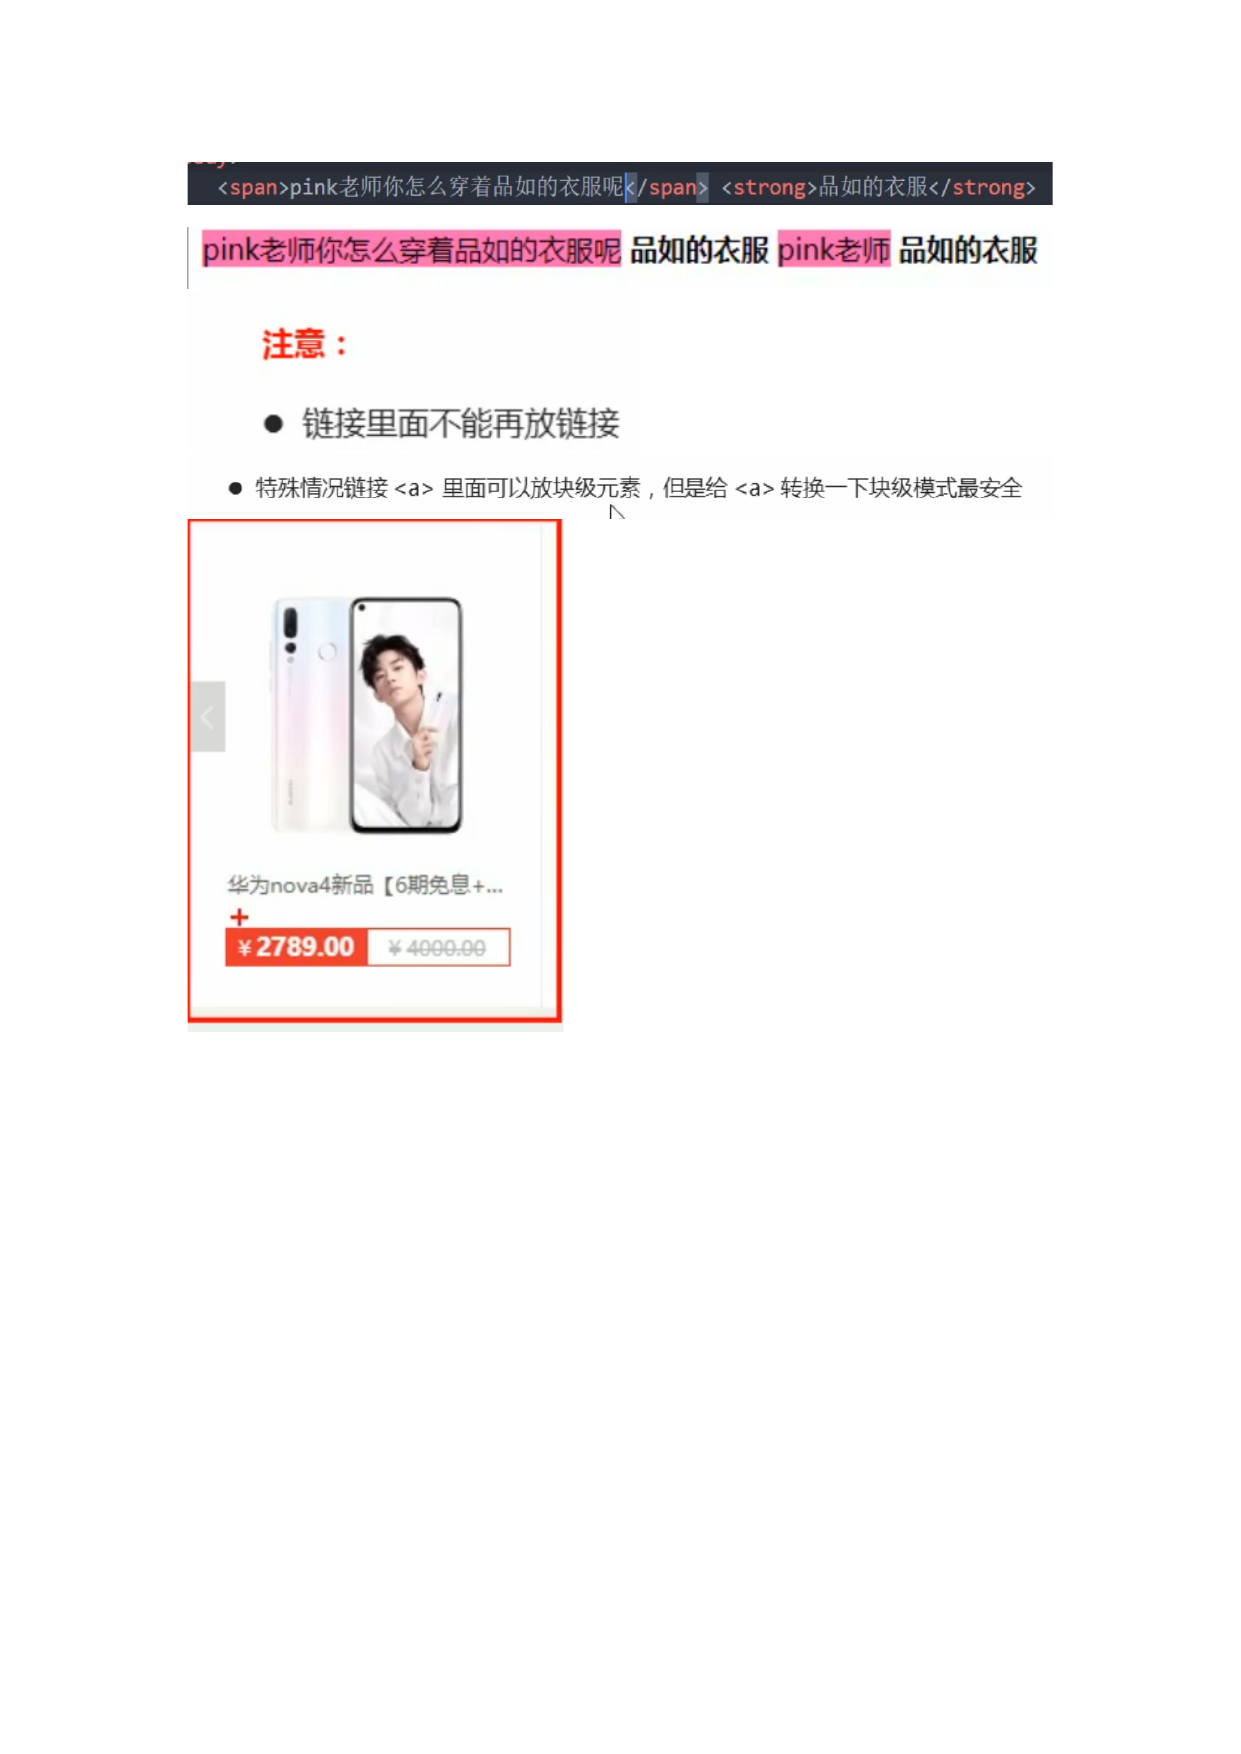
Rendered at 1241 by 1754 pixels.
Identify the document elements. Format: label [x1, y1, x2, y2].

picture [187, 292, 639, 450]
picture [187, 227, 1053, 289]
picture [187, 162, 1053, 205]
picture [187, 454, 1053, 1032]
